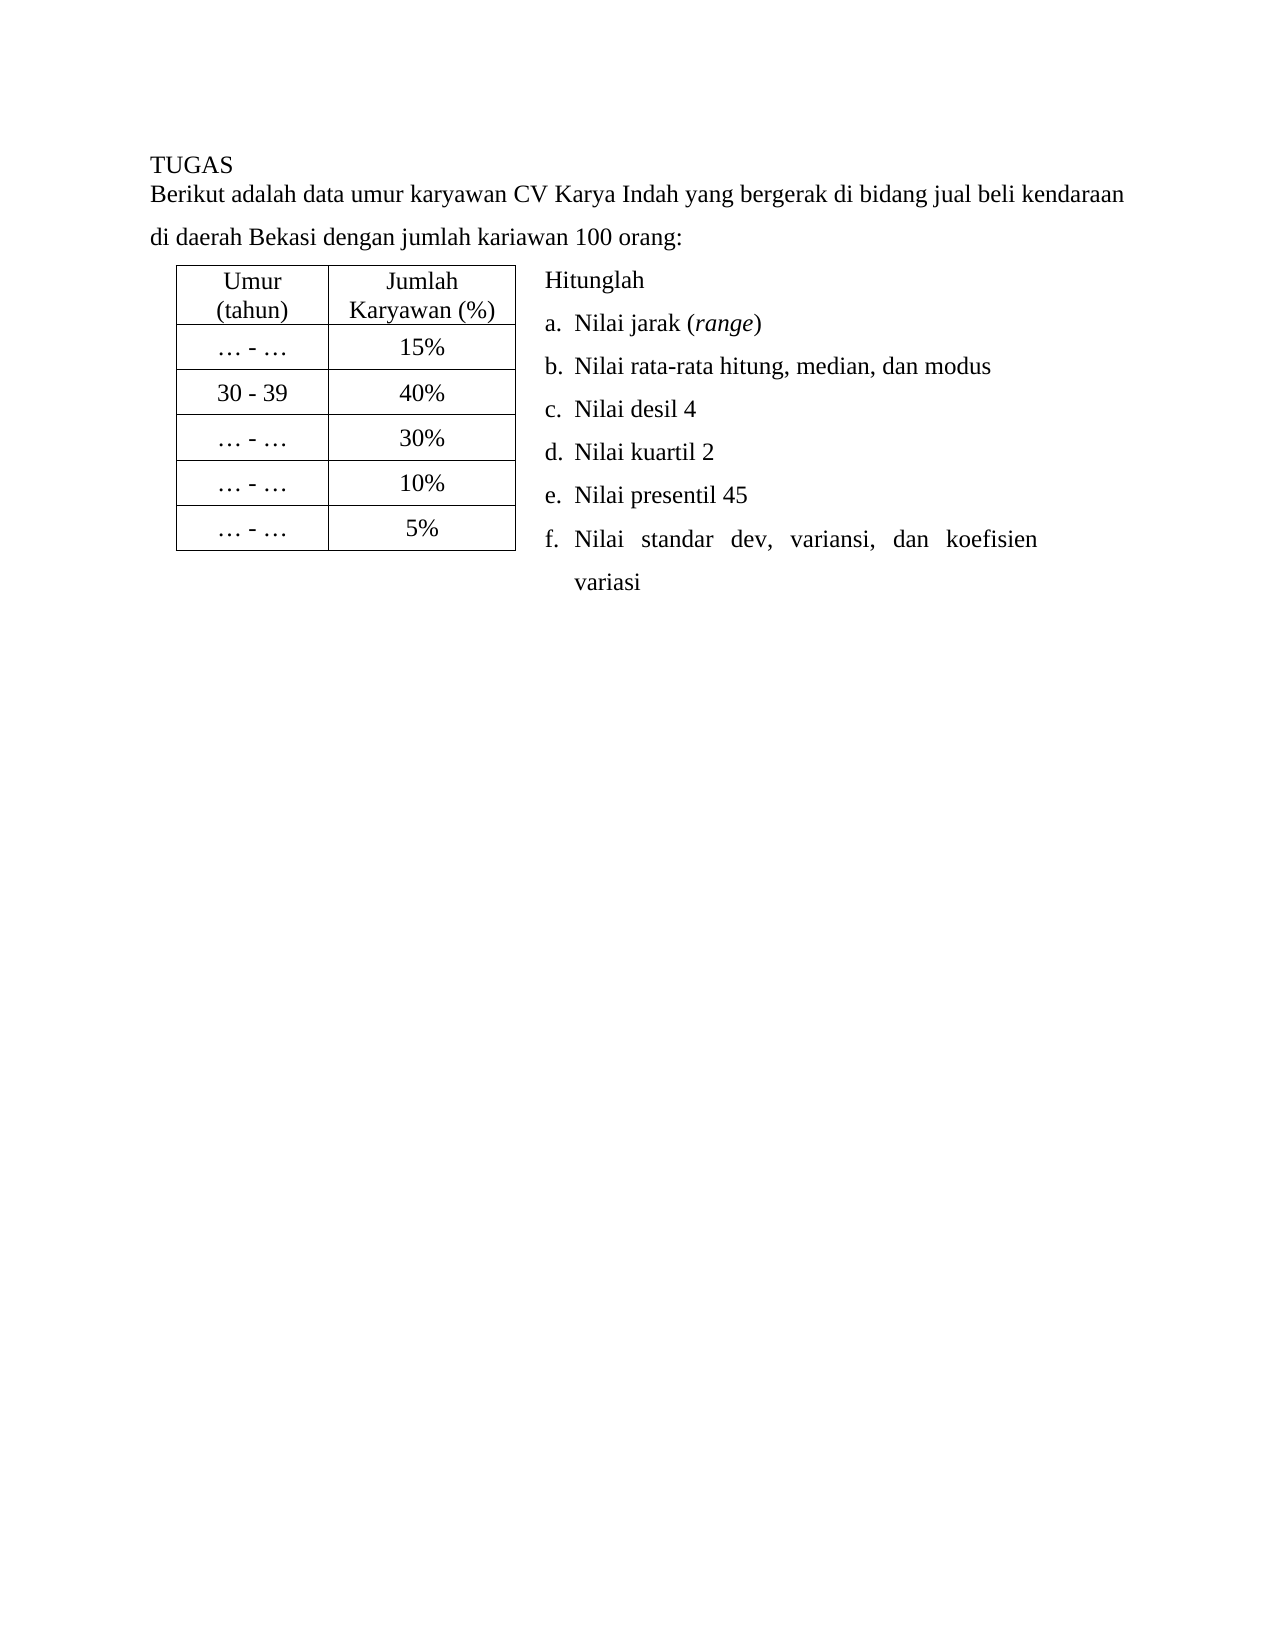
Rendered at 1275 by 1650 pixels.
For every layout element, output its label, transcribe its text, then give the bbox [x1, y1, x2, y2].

text Berikut adalah data umur karyawan CV Karya Indah yang bergerak di bidang jual beli kendaraan di daerah Bekasi dengan jumlah kariawan 100 orang: [150, 179, 1125, 251]
text TUGAS [150, 150, 1125, 179]
table_header Hitunglah Nilai jarak (range) Nilai rata-rata hitung, median, dan modus Nilai desil 4 Nilai kuartil 2 Nilai presentil 45 Nilai standar dev, variansi, dan koefisien variasi [533, 265, 1049, 711]
table_header [150, 265, 533, 711]
